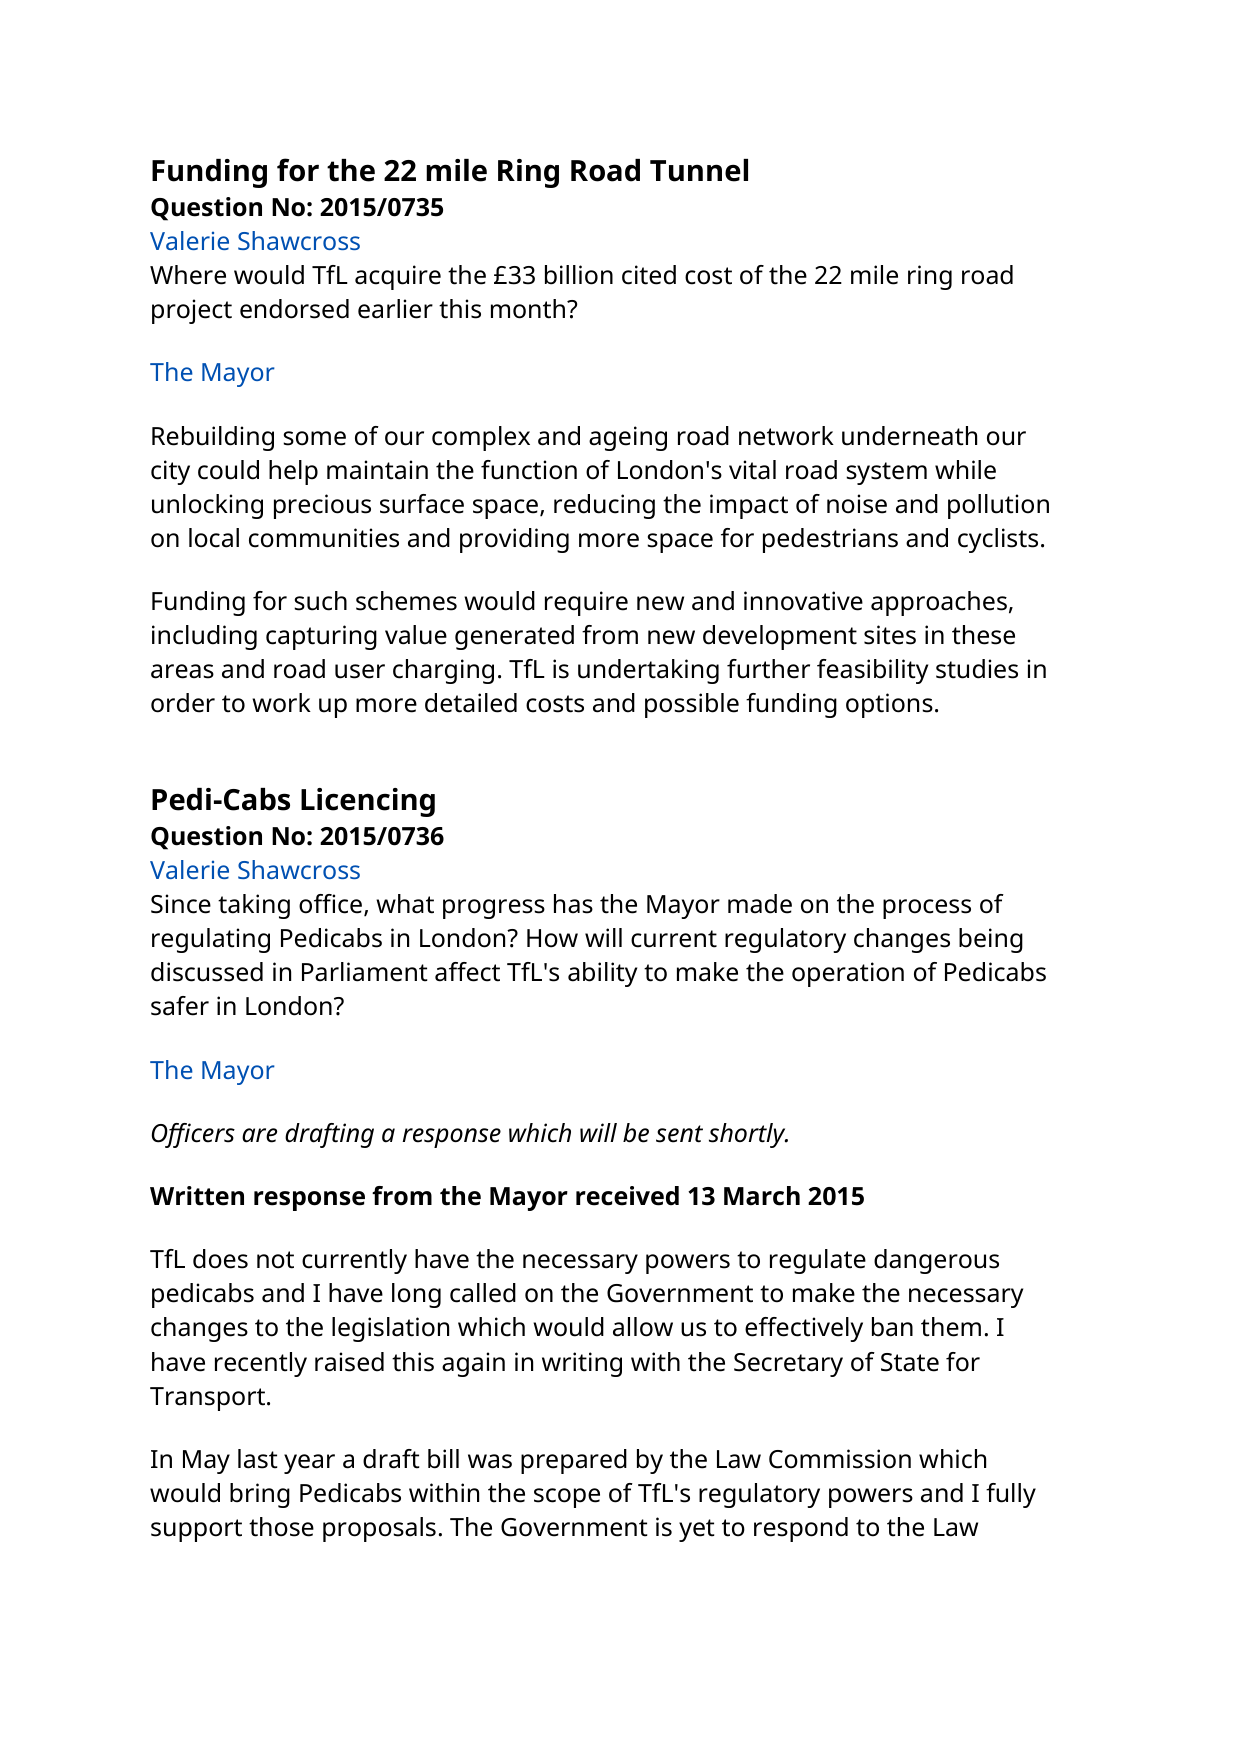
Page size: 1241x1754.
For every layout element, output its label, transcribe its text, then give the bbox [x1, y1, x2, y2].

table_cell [139, 779, 1069, 1603]
table_cell Funding for the 22 mile Ring Road Tunnel Question No: 2015/0735 Valerie Shawcross Where would TfL acquire the £33 billion cited cost of the 22 mile ring road project endorsed earlier this month? The Mayor Rebuilding some of our complex and ageing road network underneath our city could help maintain the function of London's vital road system while unlocking precious surface space, reducing the impact of noise and pollution on local communities and providing more space for pedestrians and cyclists. Funding for such schemes would require new and innovative approaches, including capturing value generated from new development sites in these areas and road user charging. TfL is undertaking further feasibility studies in order to work up more detailed costs and possible funding options. [139, 150, 1069, 779]
